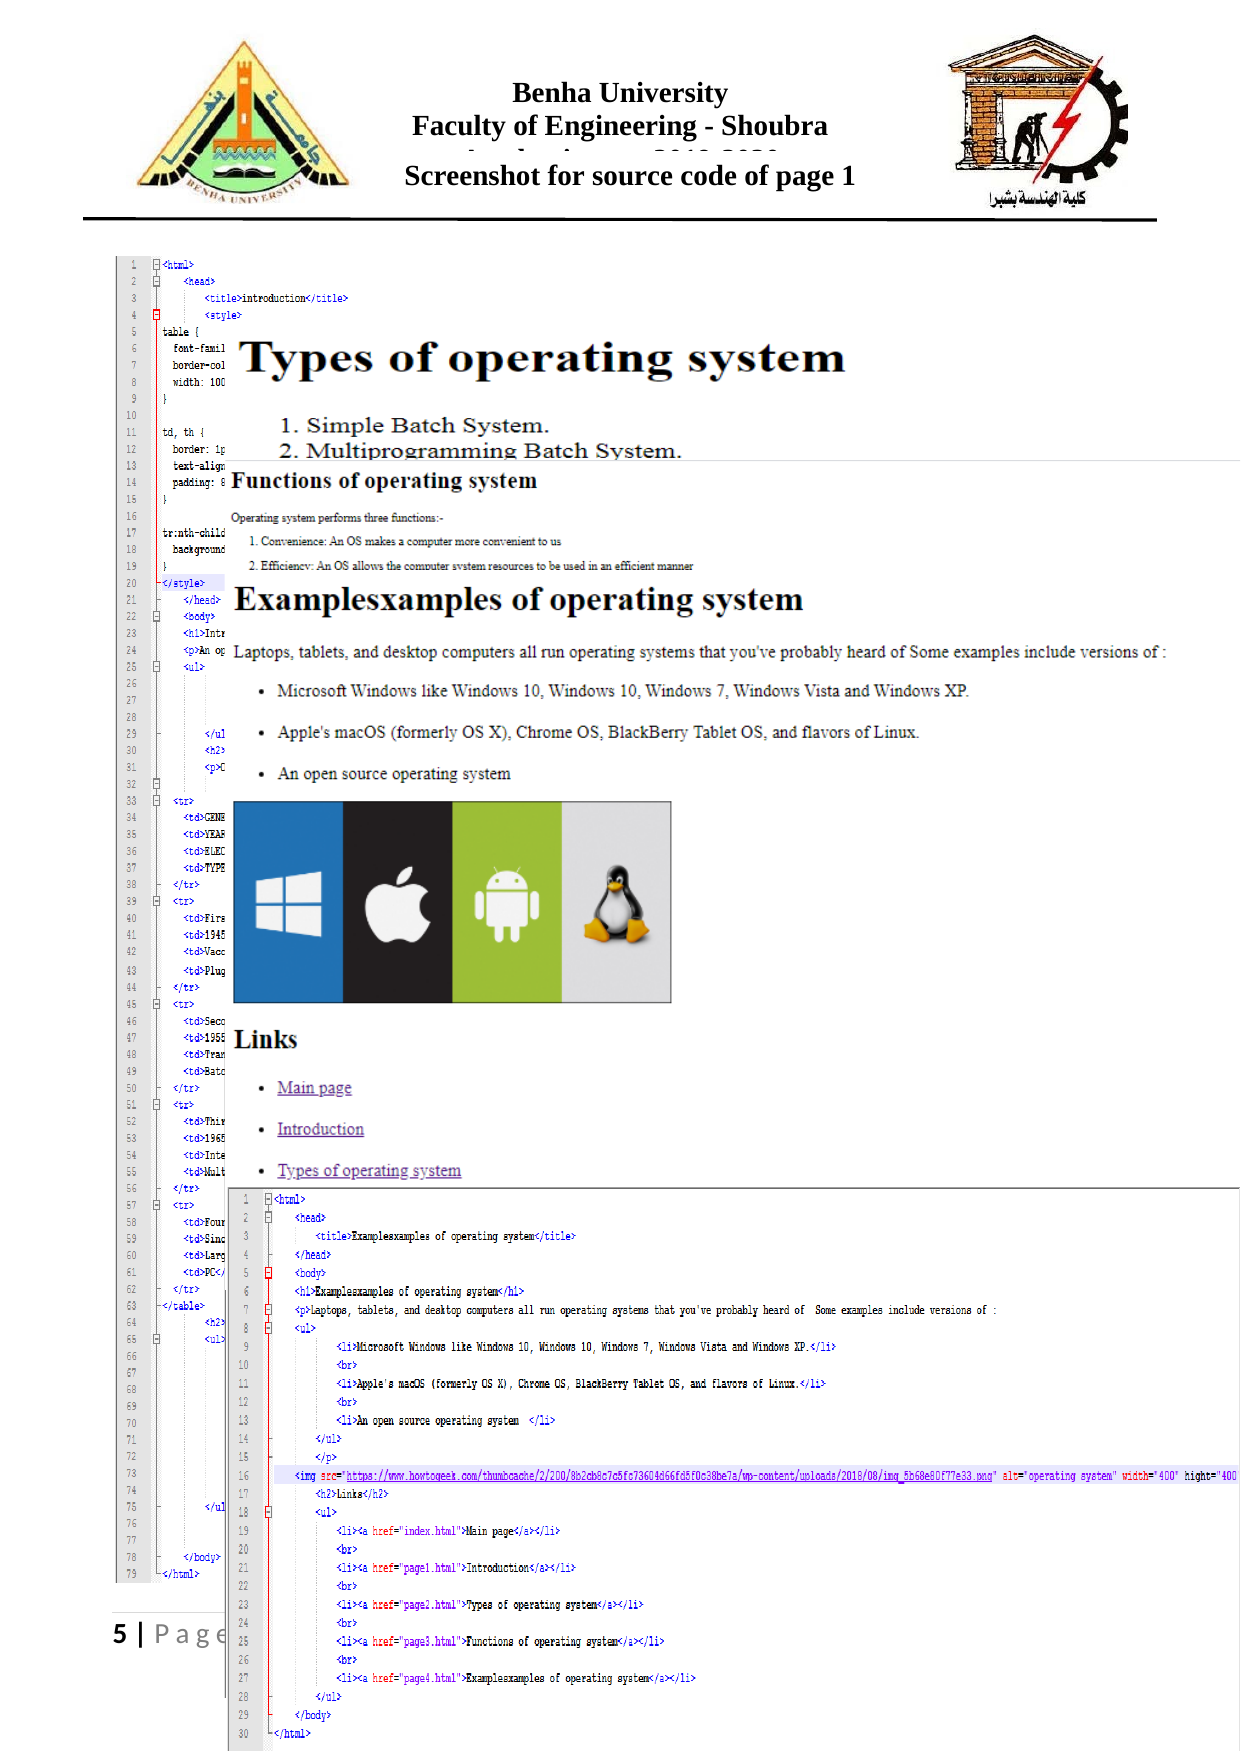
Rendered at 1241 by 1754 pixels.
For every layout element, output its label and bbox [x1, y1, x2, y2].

picture [115, 256, 1241, 1751]
picture [112, 10, 373, 204]
picture [921, 28, 1128, 218]
